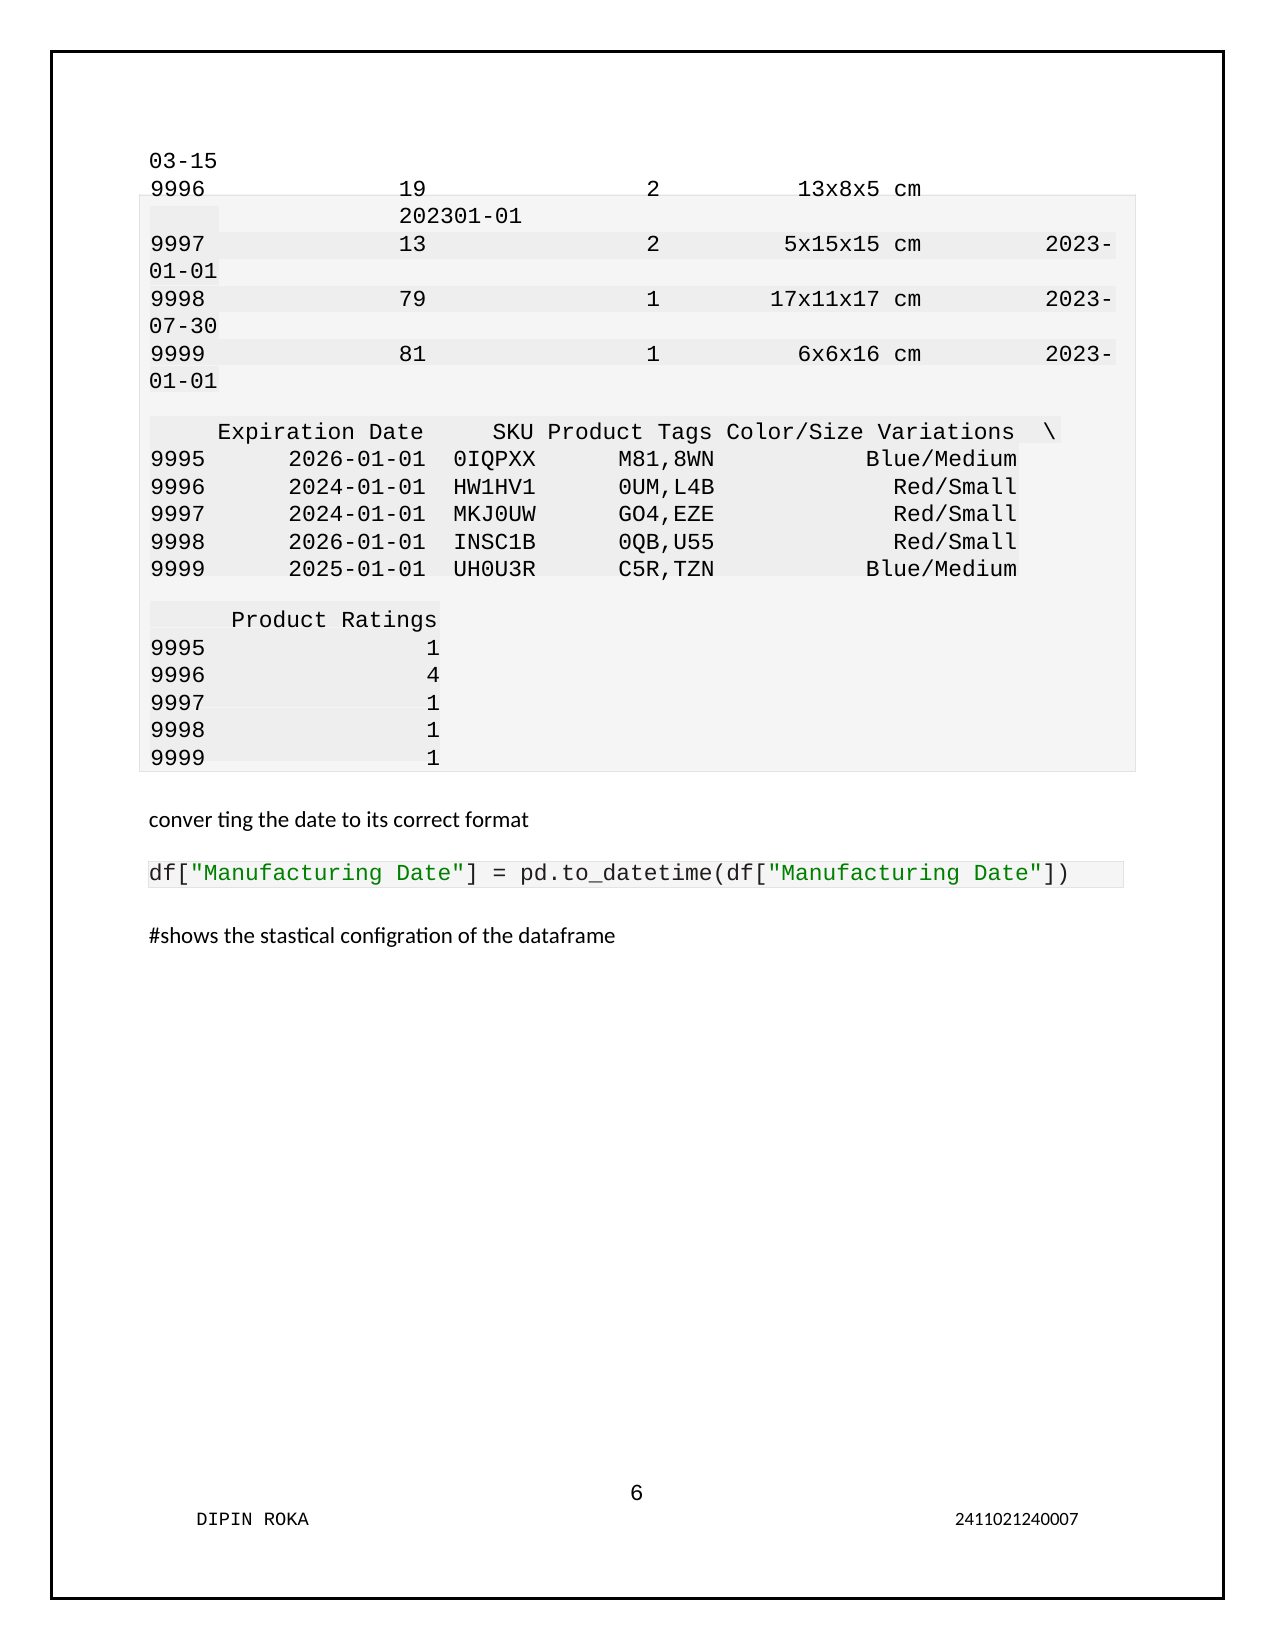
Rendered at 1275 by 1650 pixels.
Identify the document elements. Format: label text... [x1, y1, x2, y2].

list 4 [150, 663, 1117, 689]
list 1 [150, 691, 1117, 717]
text 01-01 [149, 369, 1117, 396]
list 2024-01-01 MKJ0UW GO4,EZE Red/Small [150, 503, 1117, 529]
list 2026-01-01 INSC1B 0QB,U55 Red/Small [150, 530, 1117, 556]
text #shows the stastical configration of the dataframe [149, 921, 1123, 949]
list 19 2 13x8x5 cm 202301-01 [150, 177, 1117, 231]
list 1 [150, 718, 1117, 744]
text 01-01 [149, 259, 1117, 286]
list 1 [150, 636, 1117, 662]
list 2026-01-01 0IQPXX M81,8WN Blue/Medium [150, 448, 1117, 474]
text Product Ratings [149, 608, 1117, 634]
text df["Manufacturing Date"] = pd.to_datetime(df["Manufacturing Date"]) [149, 862, 1123, 887]
list 81 1 6x6x16 cm 2023- [150, 342, 1117, 368]
list 1 [150, 746, 1117, 772]
text 07-30 [149, 314, 1117, 341]
text 03-15 [149, 150, 1117, 176]
list 2024-01-01 HW1HV1 0UM,L4B Red/Small [150, 475, 1117, 501]
list 79 1 17x11x17 cm 2023- [150, 287, 1117, 313]
text conver ting the date to its correct format [149, 805, 1123, 833]
list 2025-01-01 UH0U3R C5R,TZN Blue/Medium [150, 558, 1117, 584]
list 13 2 5x15x15 cm 2023- [150, 232, 1117, 258]
text Expiration Date SKU Product Tags Color/Size Variations \ [149, 420, 1117, 446]
